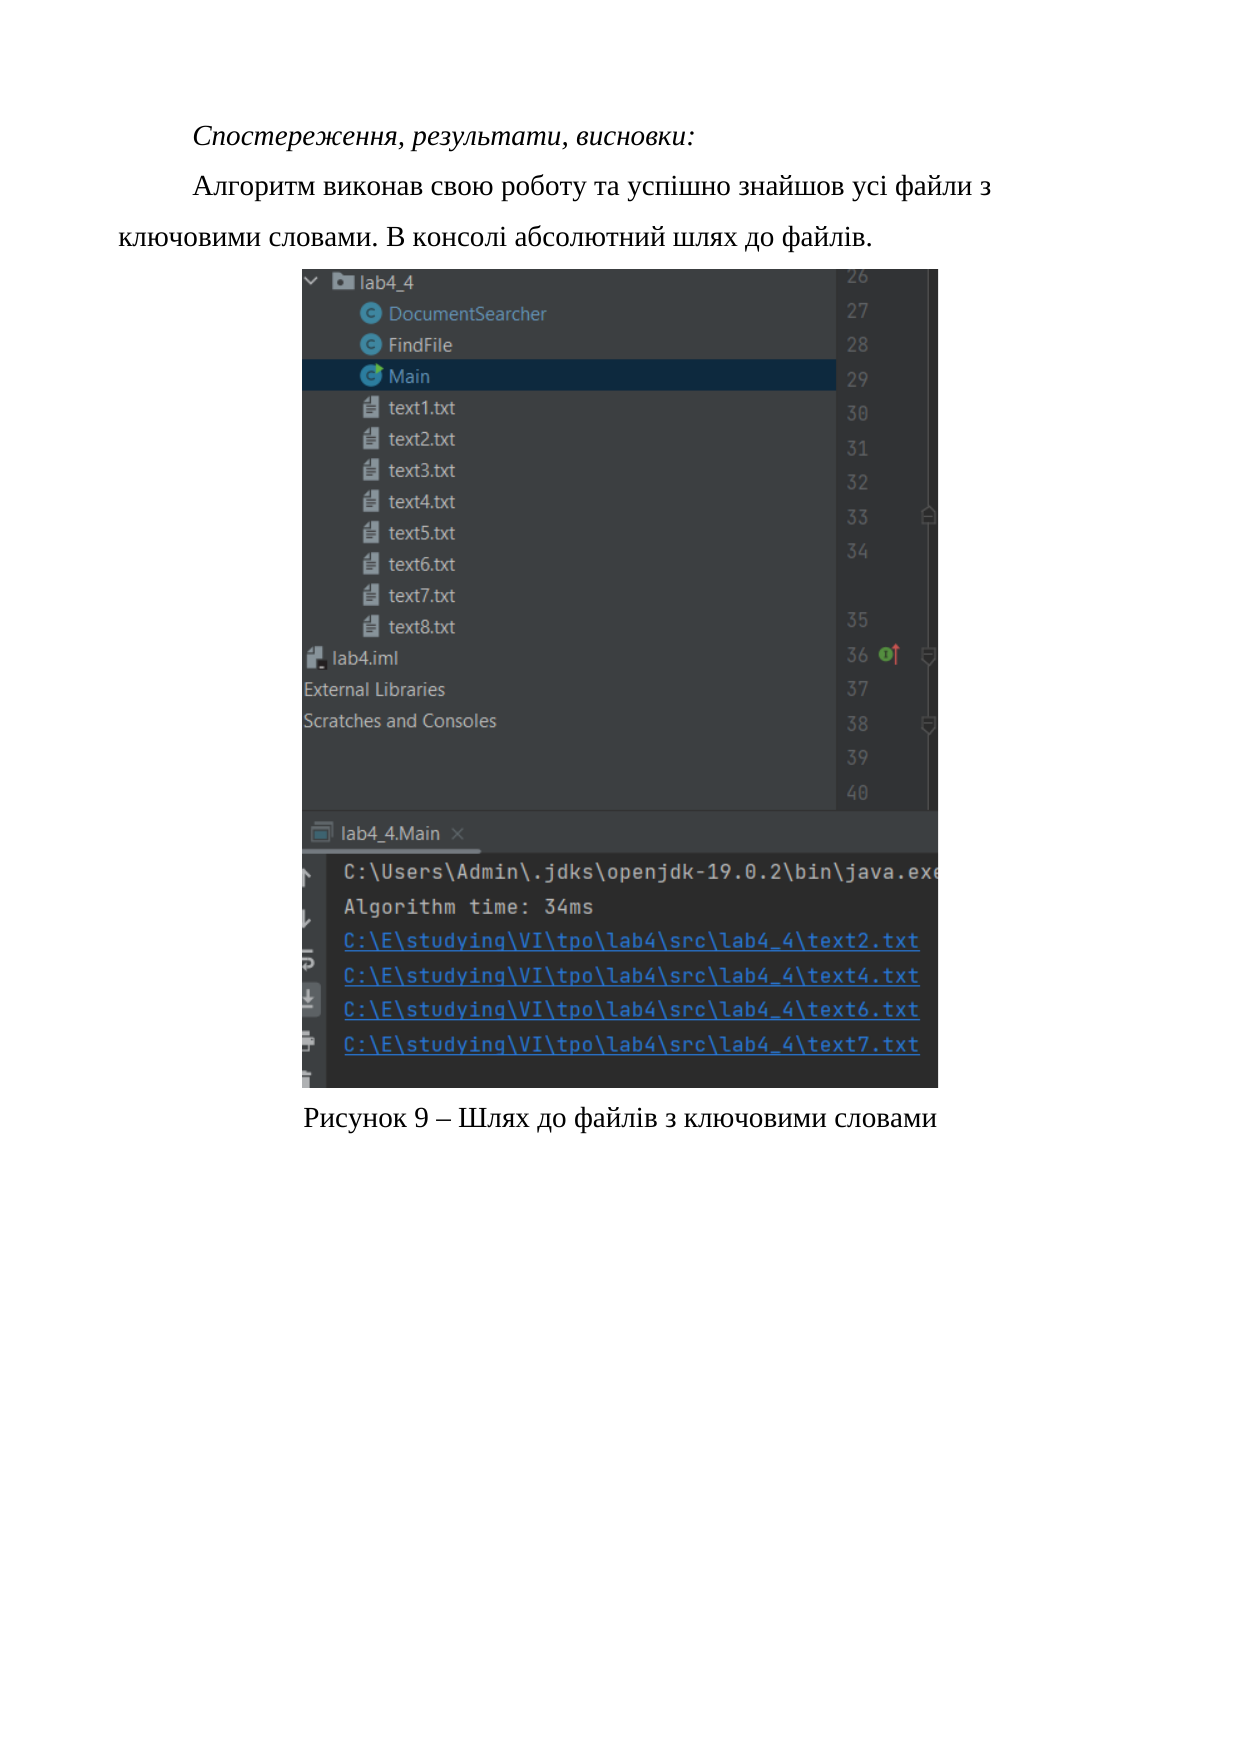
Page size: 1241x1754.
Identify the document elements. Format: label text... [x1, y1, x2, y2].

picture [302, 269, 939, 1088]
text Спостереження, результати, висновки: [118, 118, 1122, 152]
text Рисунок 9 – Шлях до файлів з ключовими словами [118, 1101, 1122, 1134]
text Алгоритм виконав свою роботу та успішно знайшов усі файли з ключовими словами. В консолі абсолютний шлях до файлів. [118, 168, 1122, 252]
